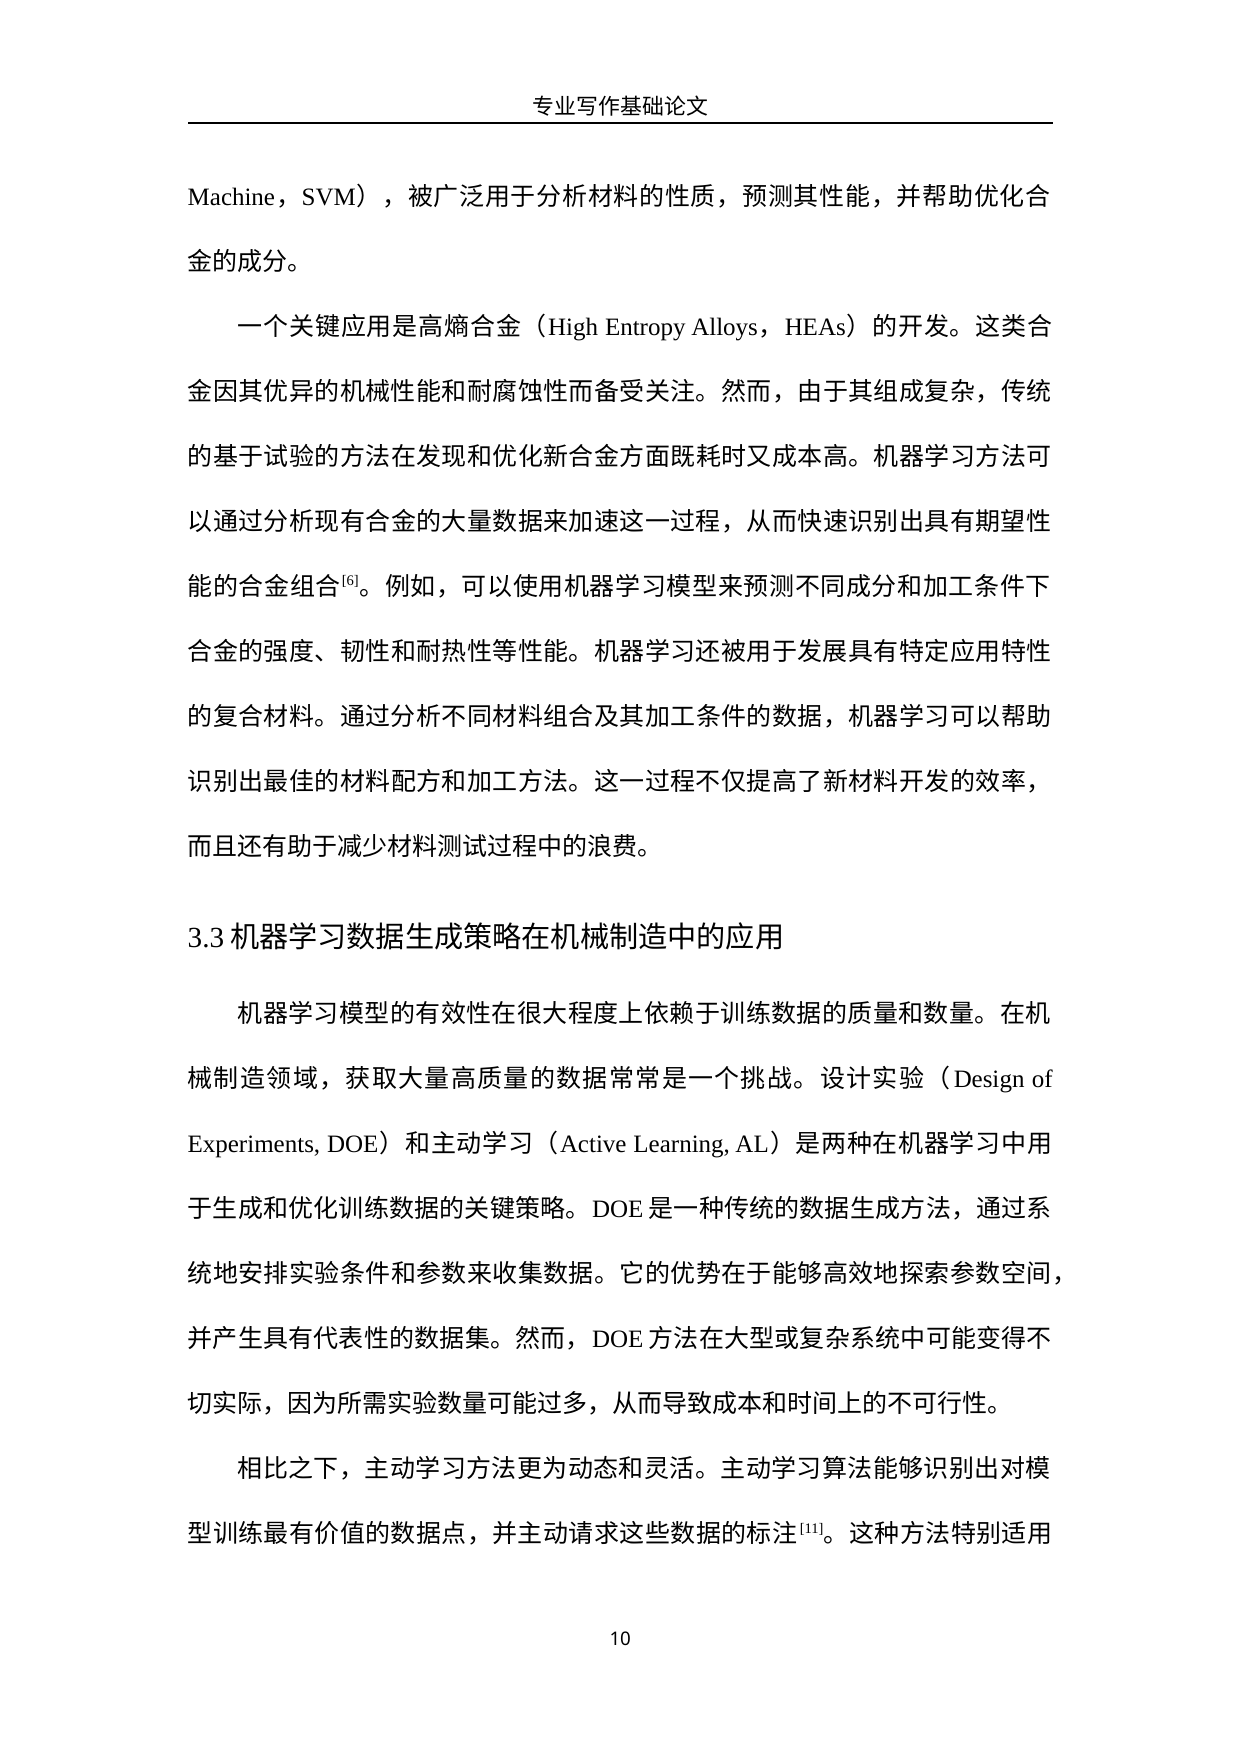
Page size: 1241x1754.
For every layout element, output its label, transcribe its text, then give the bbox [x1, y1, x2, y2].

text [187, 1434, 1053, 1564]
text 3.3机器学习数据生成策略在机械制造中的应用 [187, 902, 1053, 967]
text 机器学习模型的有效性在很大程度上依赖于训练数据的质量和数量。在机械制造领域，获取大量高质量的数据常常是一个挑战。设计实验（Design of Experiments, DOE）和主动学习（Active Learning, AL）是两种在机器学习中用于生成和优化训练数据的关键策略。DOE是一种传统的数据生成方法，通过系统地安排实验条件和参数来收集数据。它的优势在于能够高效地探索参数空间，并产生具有代表性的数据集。然而，DOE方法在大型或复杂系统中可能变得不切实际，因为所需实验数量可能过多，从而导致成本和时间上的不可行性。 [187, 979, 1053, 1434]
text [187, 162, 1053, 292]
text 一个关键应用是高熵合金（High Entropy Alloys，HEAs）的开发。这类合金因其优异的机械性能和耐腐蚀性而备受关注。然而，由于其组成复杂，传统的基于试验的方法在发现和优化新合金方面既耗时又成本高。机器学习方法可以通过分析现有合金的大量数据来加速这一过程，从而快速识别出具有期望性能的合金组合[6]。例如，可以使用机器学习模型来预测不同成分和加工条件下合金的强度、韧性和耐热性等性能。机器学习还被用于发展具有特定应用特性的复合材料。通过分析不同材料组合及其加工条件的数据，机器学习可以帮助识别出最佳的材料配方和加工方法。这一过程不仅提高了新材料开发的效率，而且还有助于减少材料测试过程中的浪费。 [187, 292, 1053, 877]
